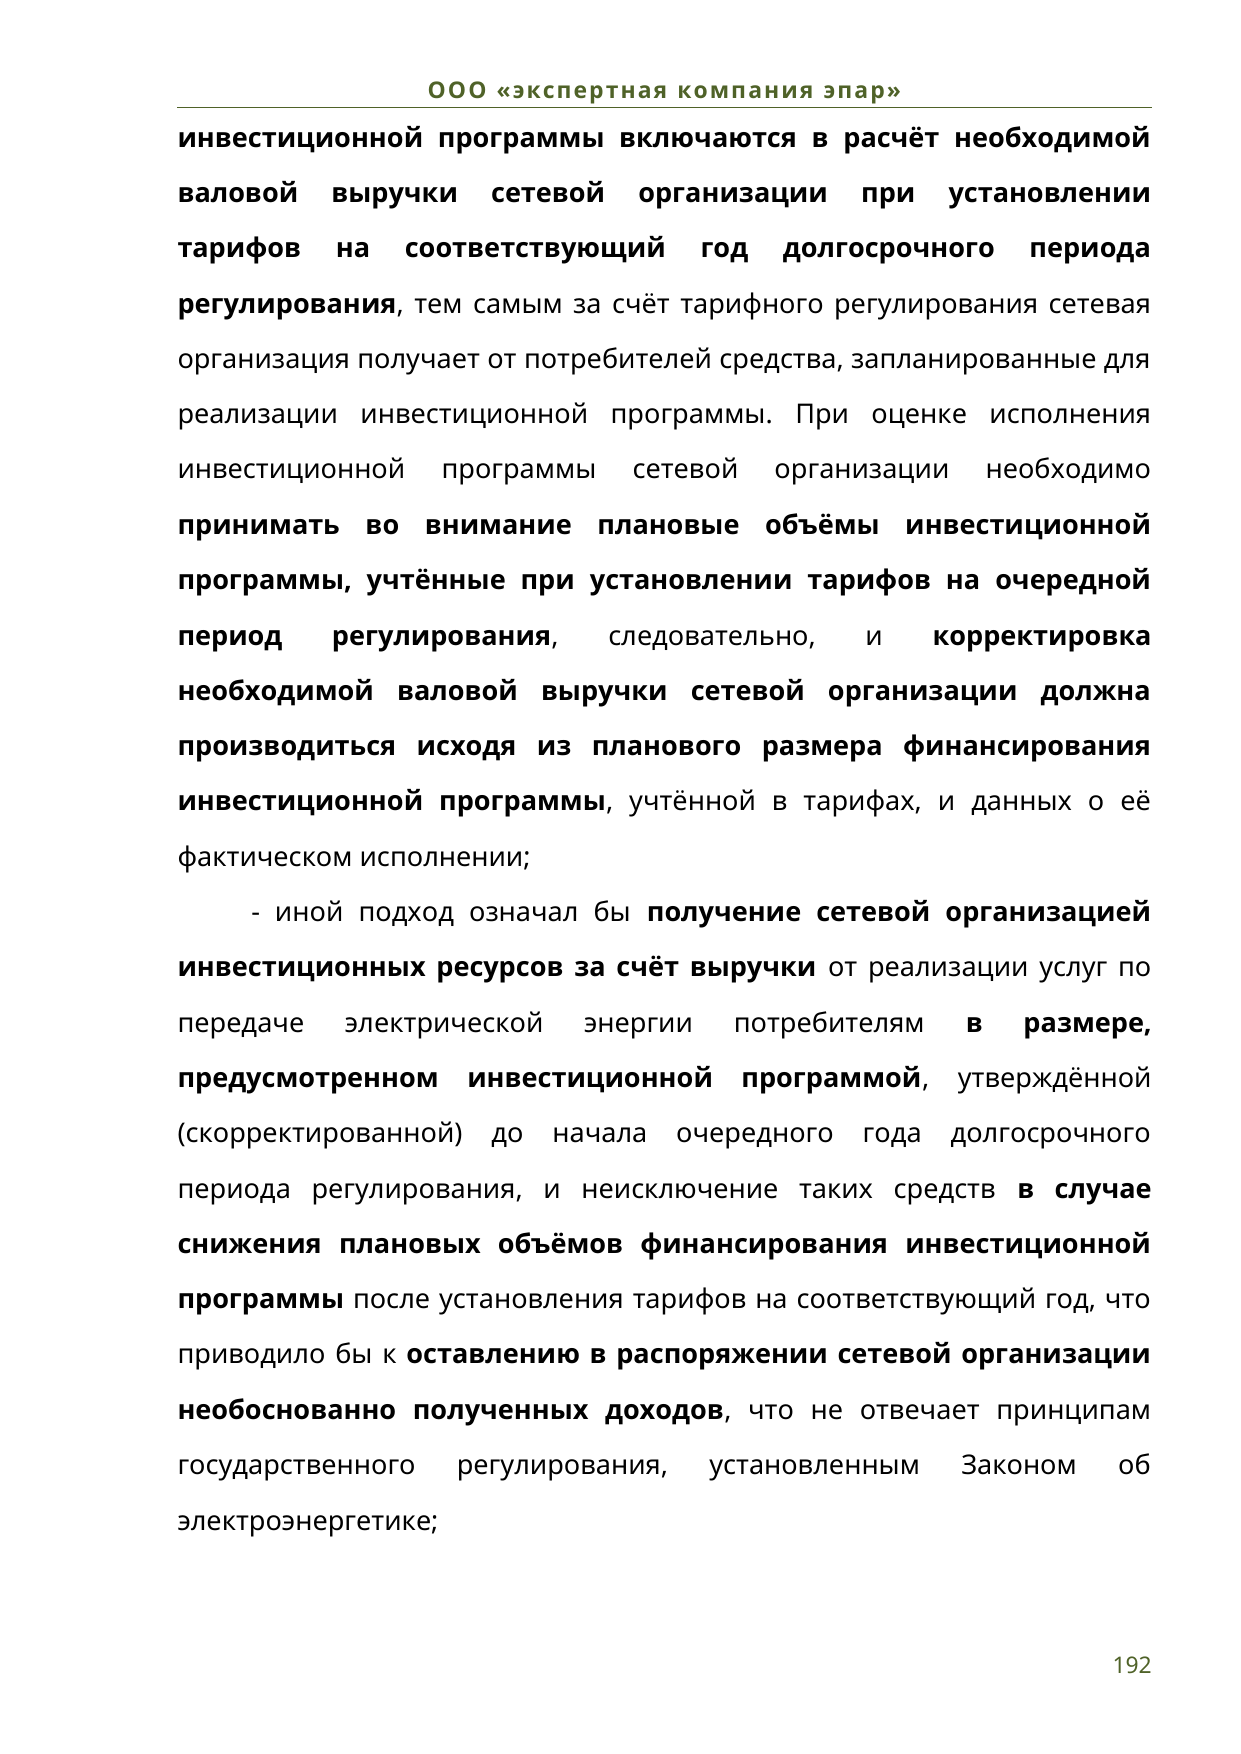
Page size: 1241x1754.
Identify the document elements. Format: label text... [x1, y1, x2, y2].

text - иной подход означал бы получение сетевой организацией инвестиционных ресурсов за счёт выручки от реализации услуг по передаче электрической энергии потребителям в размере, предусмотренном инвестиционной программой, утверждённой (скорректированной) до начала очередного года долгосрочного периода регулирования, и неисключение таких средств в случае снижения плановых объёмов финансирования инвестиционной программы после установления тарифов на соответствующий год, что приводило бы к оставлению в распоряжении сетевой организации необоснованно полученных доходов, что не отвечает принципам государственного регулирования, установленным Законом об электроэнергетике; [177, 892, 1152, 1538]
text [177, 118, 1152, 874]
